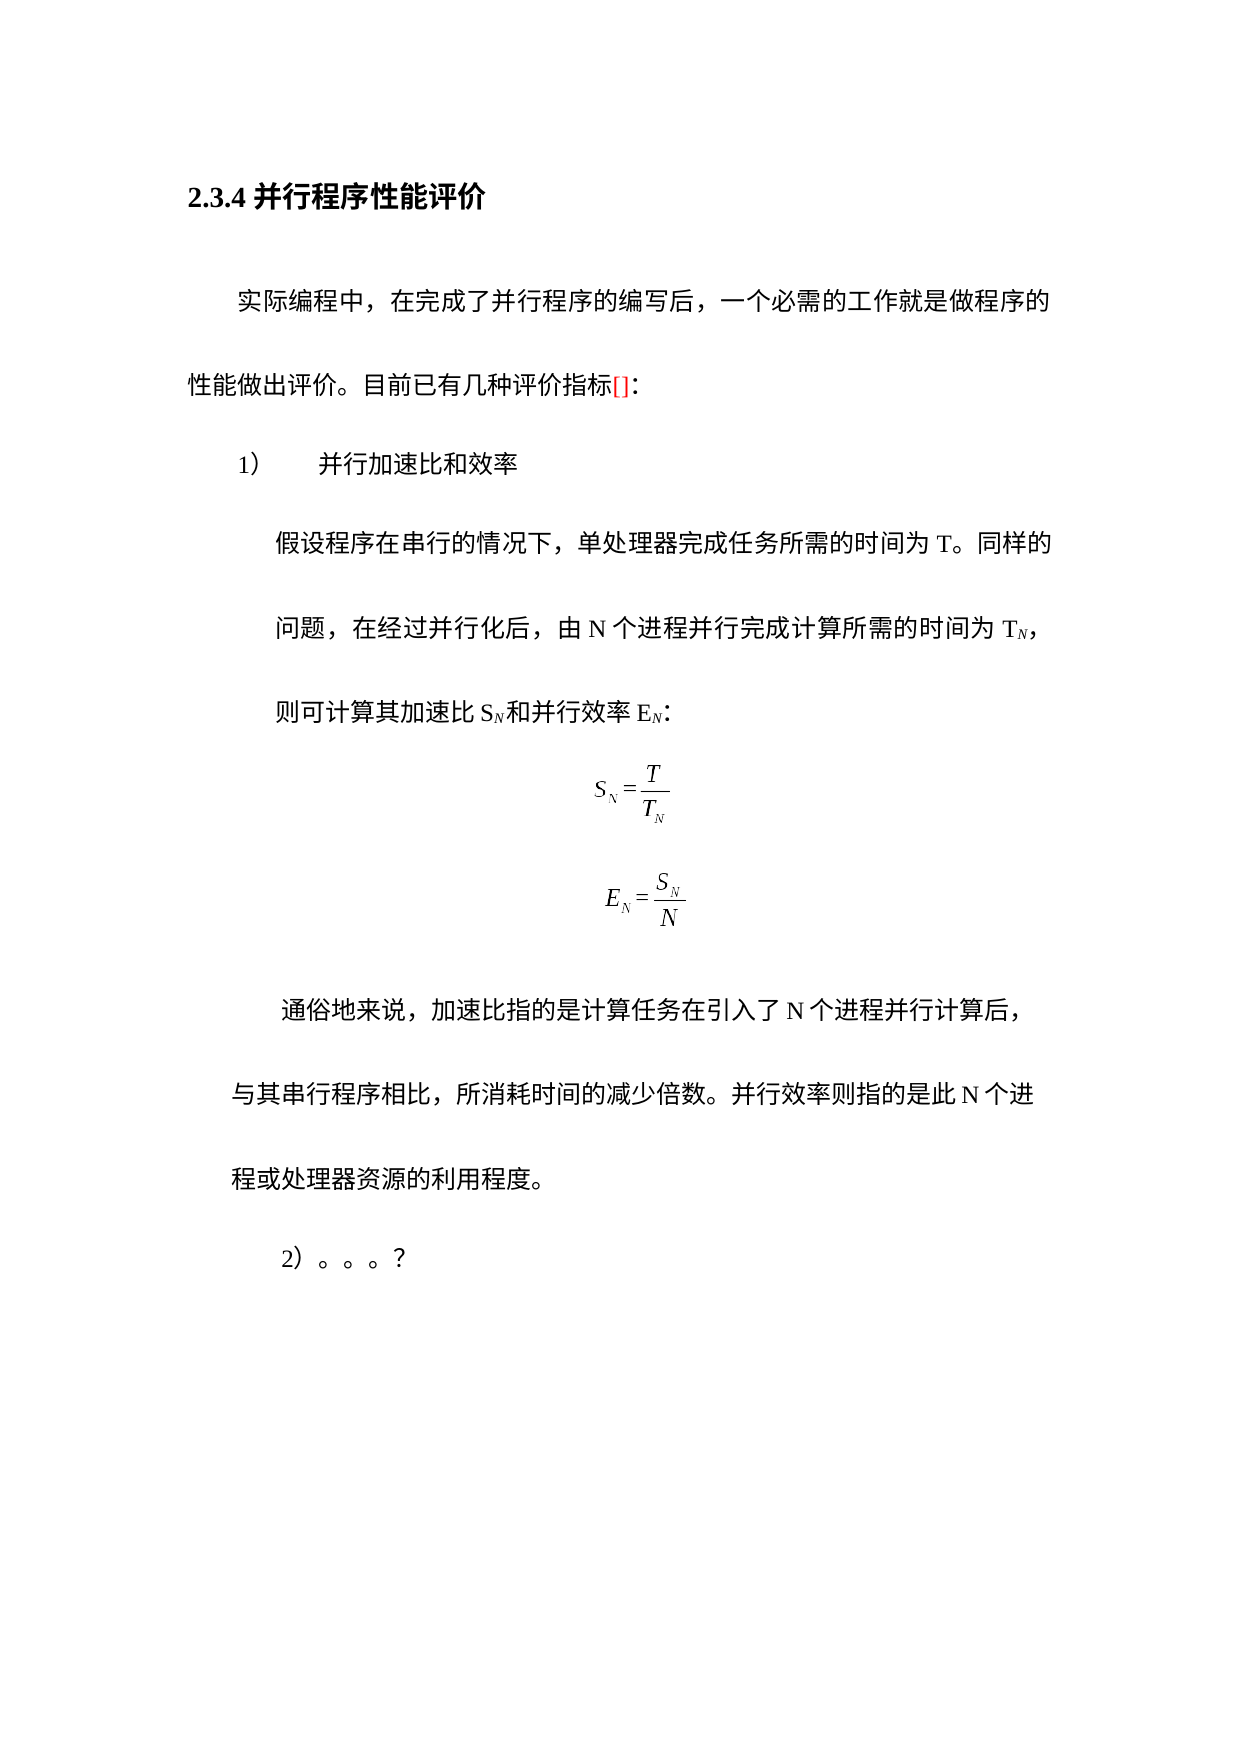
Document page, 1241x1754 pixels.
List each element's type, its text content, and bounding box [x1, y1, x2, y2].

text 2）。。。？ [231, 1224, 1053, 1289]
list 并行加速比和效率 [237, 430, 1053, 495]
text 并行程序性能评价 [187, 162, 1053, 227]
text 假设程序在串行的情况下，单处理器完成任务所需的时间为T。同样的问题，在经过并行化后，由N个进程并行完成计算所需的时间为TN，则可计算其加速比SN和并行效率EN： [275, 509, 1053, 743]
text 通俗地来说，加速比指的是计算任务在引入了N个进程并行计算后，与其串行程序相比，所消耗时间的减少倍数。并行效率则指的是此N个进程或处理器资源的利用程度。 [231, 976, 1053, 1210]
text 实际编程中，在完成了并行程序的编写后，一个必需的工作就是做程序的性能做出评价。目前已有几种评价指标[]： [187, 267, 1053, 416]
